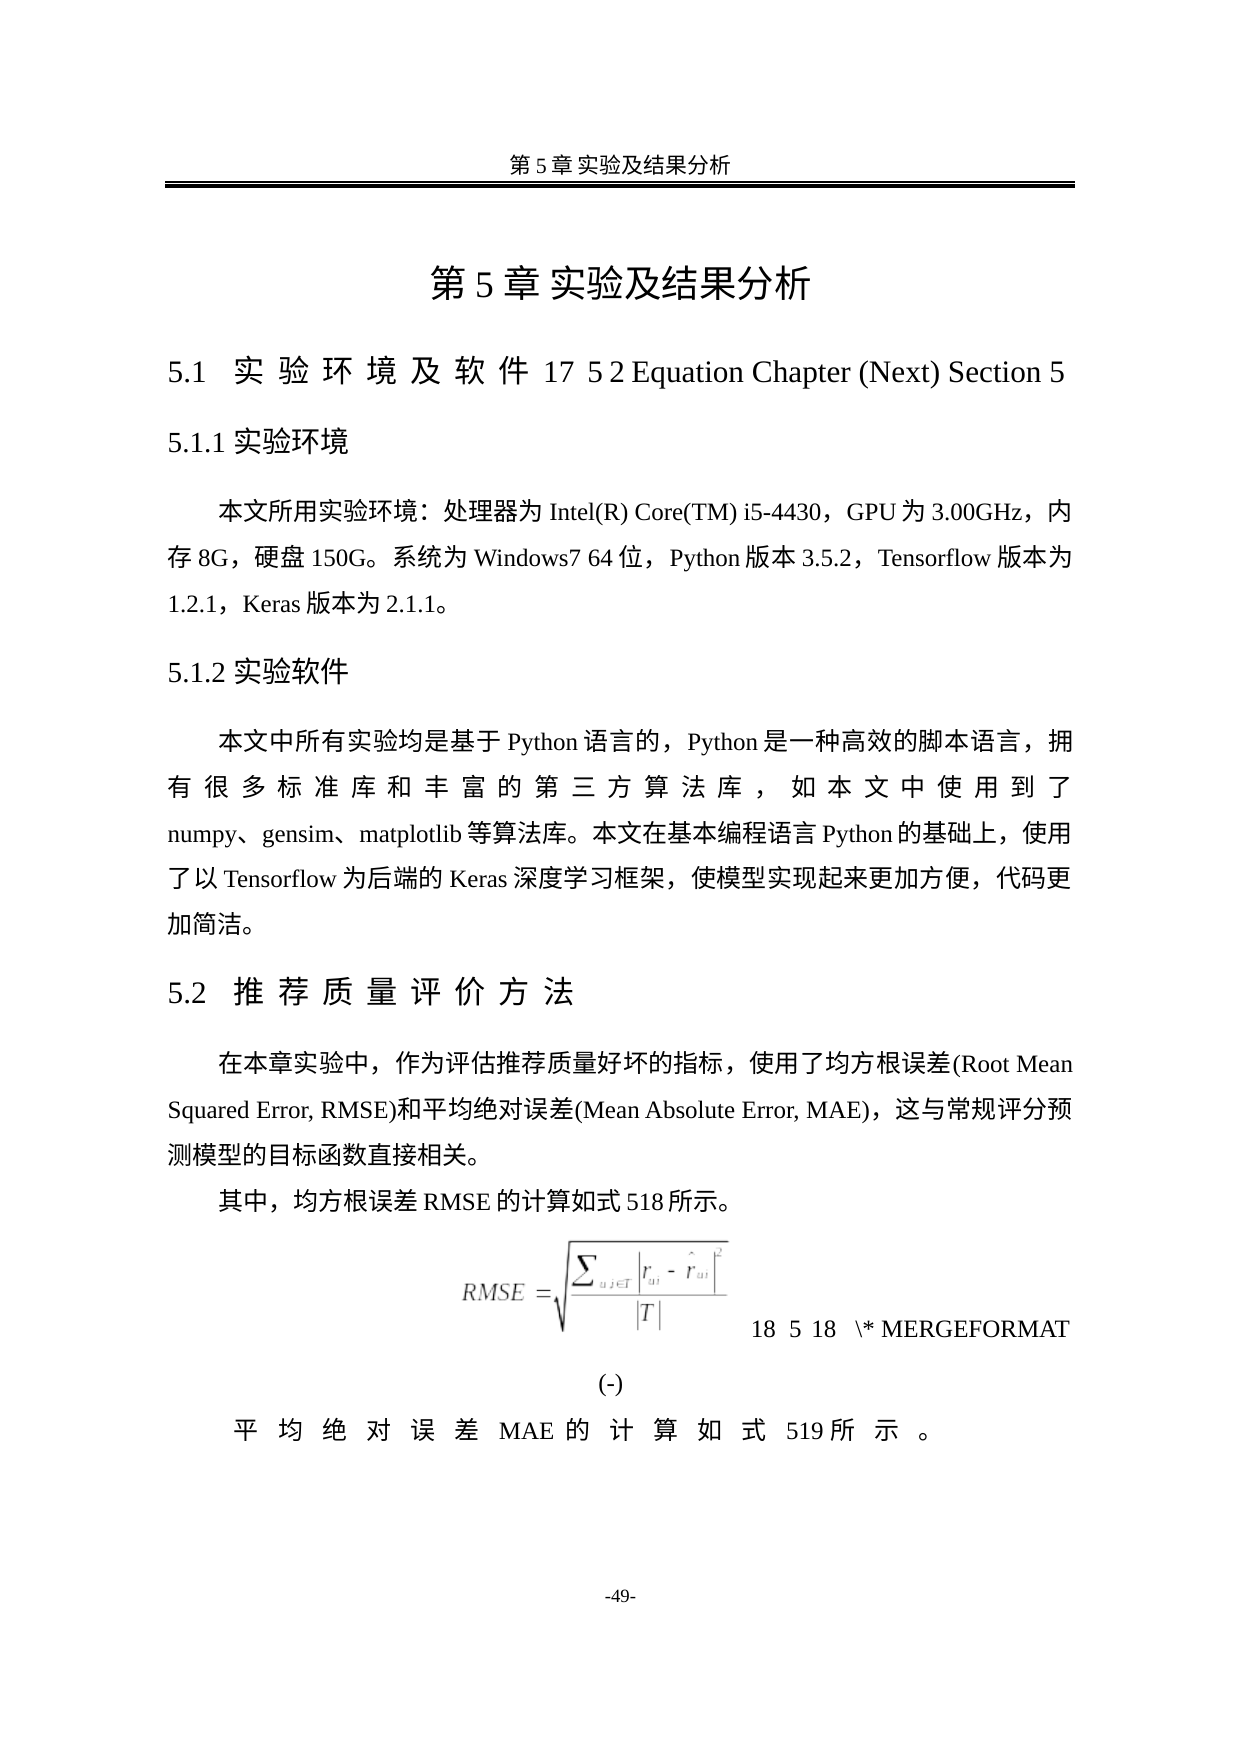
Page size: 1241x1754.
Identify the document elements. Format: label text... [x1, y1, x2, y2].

text 在本章实验中，作为评估推荐质量好坏的指标，使用了均方根误差(Root Mean Squared Error, RMSE)和平均绝对误差(Mean Absolute Error, MAE)，这与常规评分预测模型的目标函数直接相关。 [167, 1036, 1073, 1173]
text 本文中所有实验均是基于Python语言的，Python是一种高效的脚本语言，拥有很多标准库和丰富的第三方算法库，如本文中使用到了numpy、gensim、matplotlib等算法库。本文在基本编程语言Python的基础上，使用了以Tensorflow为后端的Keras深度学习框架，使模型实现起来更加方便，代码更加简洁。 [167, 714, 1073, 943]
text 平均绝对误差MAE的计算如式所示。 [167, 1406, 1073, 1452]
subtitle 实验环境 [167, 415, 1073, 461]
subtitle 实验软件 [167, 645, 1073, 691]
list 实验环境及软件 [167, 345, 1073, 392]
text 本文所用实验环境：处理器为Intel(R) Core(TM) i5-4430，GPU为3.00GHz，内存8G，硬盘150G。系统为Windows7 64位，Python版本3.5.2，Tensorflow版本为1.2.1，Keras版本为2.1.1。 [167, 484, 1073, 621]
list 推荐质量评价方法 [167, 966, 1073, 1013]
text 实验及结果分析 [167, 254, 1073, 308]
text 其中，均方根误差RMSE的计算如式所示。 [167, 1173, 1073, 1219]
